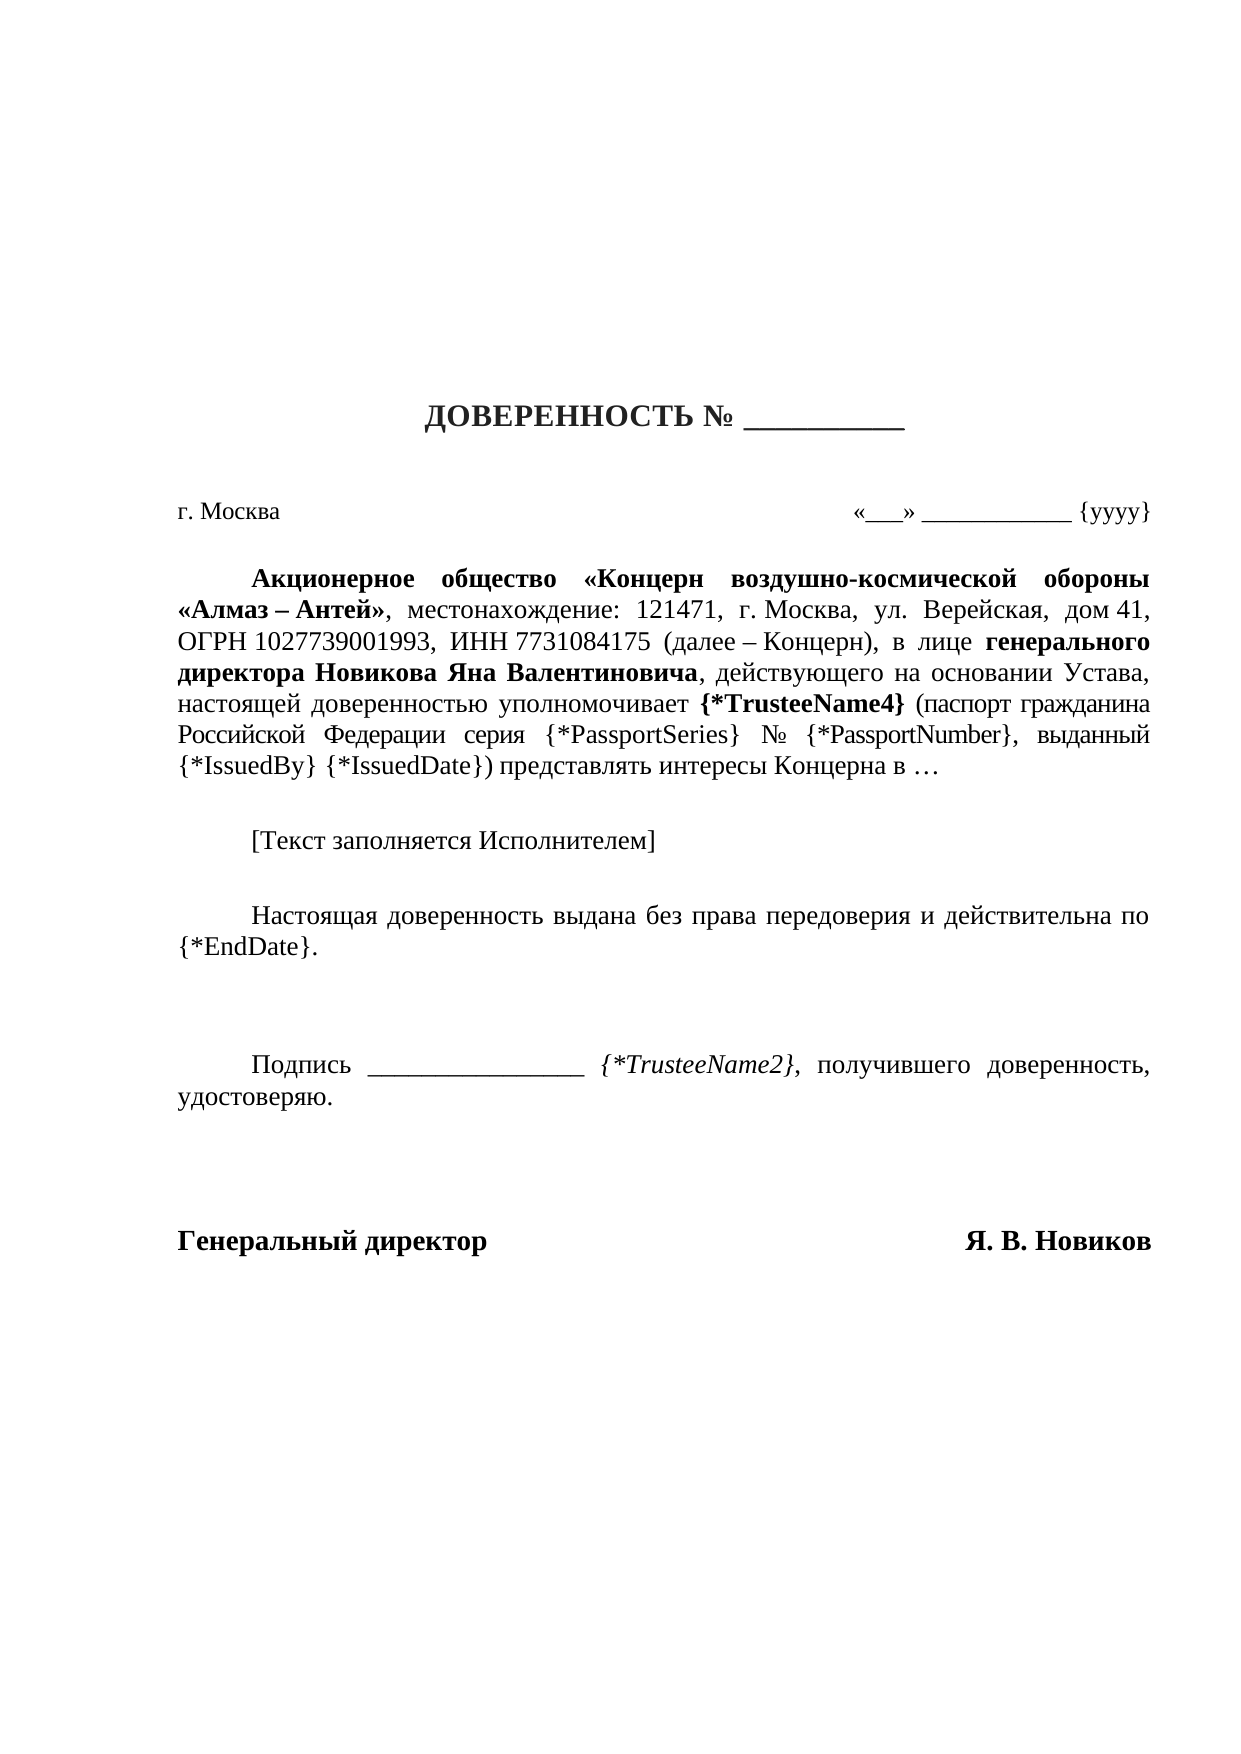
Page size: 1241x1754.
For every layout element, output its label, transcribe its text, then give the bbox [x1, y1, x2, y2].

text ДОВЕРЕННОСТЬ № __________ [177, 398, 1152, 434]
text Акционерное общество «Концерн воздушно-космической обороны «Алмаз – Антей», местонахождение: . Москва, ул. Верейская, дом 41, ОГРН 1027739001993, ИНН 7731084175 (далее – Концерн), в лице генерального директора Новикова Яна Валентиновича, действующего на основании Устава, настоящей доверенностью уполномочивает {*TrusteeName4} (паспорт гражданина Российской Федерации серия {*PassportSeries} № {*PassportNumber}, выданный {*IssuedBy} {*IssuedDate}) представлять интересы Концерна в … [177, 562, 1150, 780]
text Генеральный директор Я. В. Новиков [177, 1223, 1152, 1257]
text г. Москва «___» ____________ {yyyy} [177, 496, 1152, 525]
text Подпись ________________ {*TrusteeName2}, получившего доверенность, удостоверяю. [177, 1049, 1150, 1111]
text Настоящая доверенность выдана без права передоверия и действительна по {*EndDate}. [177, 899, 1150, 961]
text [Текст заполняется Исполнителем] [177, 824, 1150, 855]
